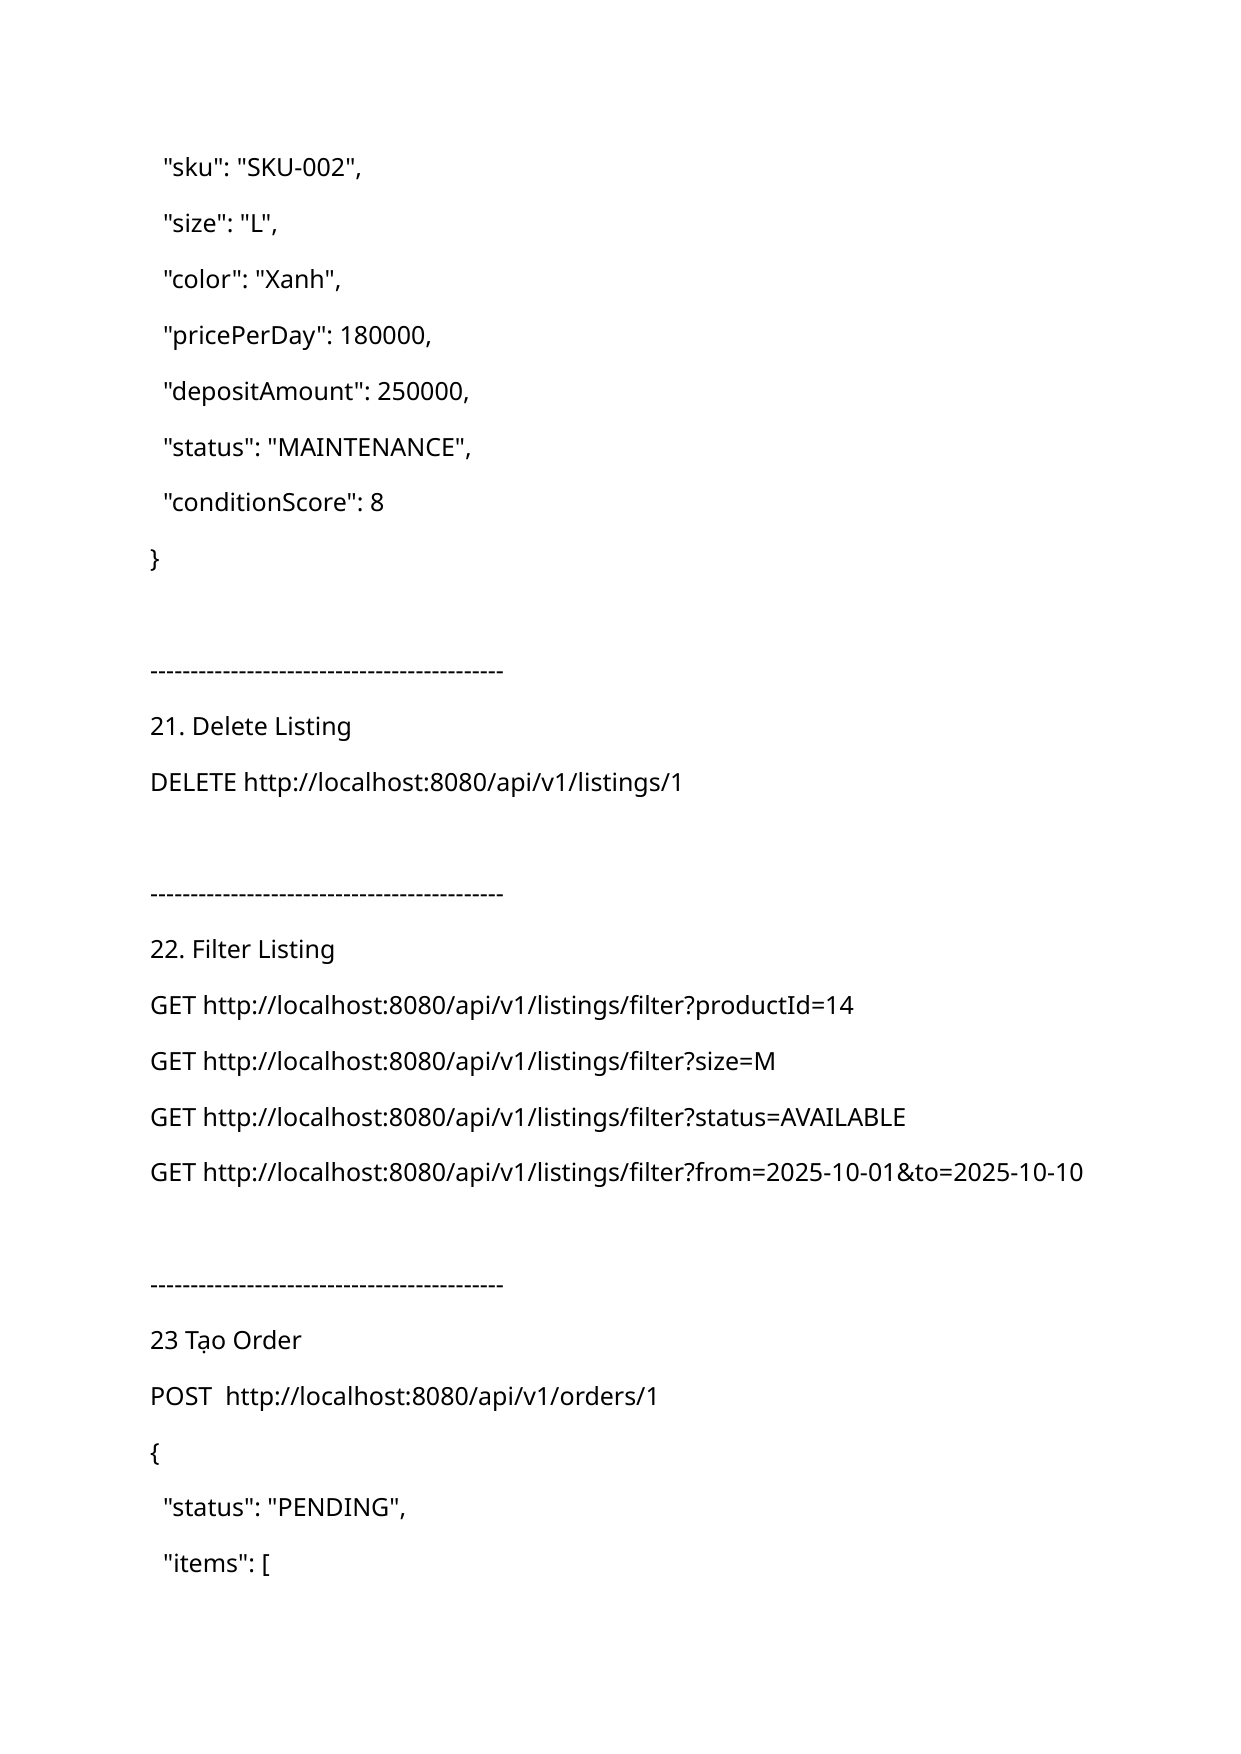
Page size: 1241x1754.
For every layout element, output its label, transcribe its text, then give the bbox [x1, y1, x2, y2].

text POST http://localhost:8080/api/v1/orders/1 [150, 1378, 1090, 1412]
text GET http://localhost:8080/api/v1/listings/filter?status=AVAILABLE [150, 1099, 1090, 1133]
text "status": "MAINTENANCE", [150, 429, 1090, 463]
text -------------------------------------------- [150, 876, 1090, 910]
text "sku": "SKU-002", [150, 150, 1090, 184]
text "color": "Xanh", [150, 262, 1090, 296]
text "items": [ [150, 1546, 1090, 1580]
text "pricePerDay": 180000, [150, 317, 1090, 352]
text "status": "PENDING", [150, 1490, 1090, 1524]
text 23 Tạo Order [150, 1322, 1090, 1357]
text -------------------------------------------- [150, 652, 1090, 687]
text 21. Delete Listing [150, 708, 1090, 742]
text 22. Filter Listing [150, 932, 1090, 966]
text { [150, 1434, 1090, 1468]
text GET http://localhost:8080/api/v1/listings/filter?size=M [150, 1043, 1090, 1077]
text DELETE http://localhost:8080/api/v1/listings/1 [150, 764, 1090, 798]
text "size": "L", [150, 206, 1090, 240]
text } [150, 541, 1090, 575]
text -------------------------------------------- [150, 1267, 1090, 1301]
text GET http://localhost:8080/api/v1/listings/filter?productId=14 [150, 987, 1090, 1022]
text "conditionScore": 8 [150, 485, 1090, 519]
text "depositAmount": 250000, [150, 373, 1090, 407]
text GET http://localhost:8080/api/v1/listings/filter?from=2025-10-01&to=2025-10-10 [150, 1155, 1090, 1189]
